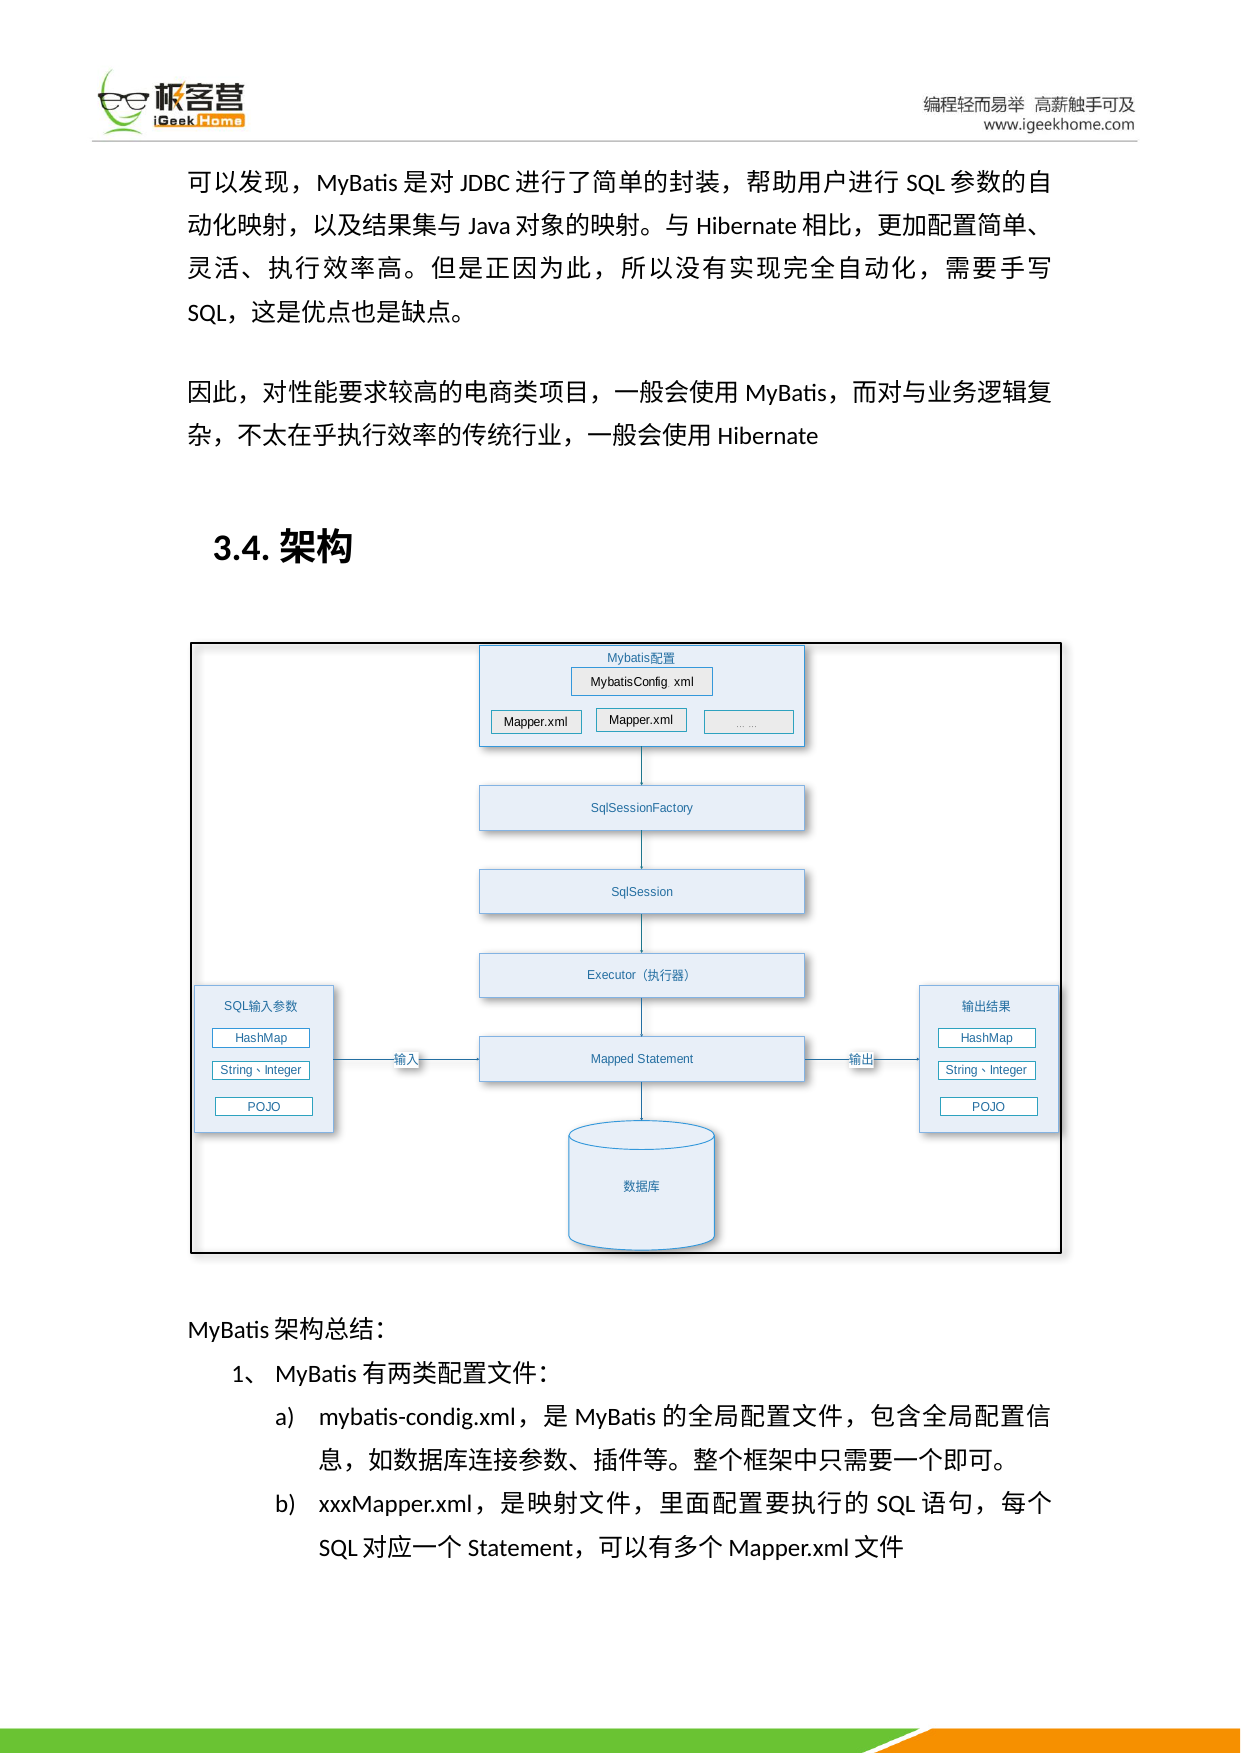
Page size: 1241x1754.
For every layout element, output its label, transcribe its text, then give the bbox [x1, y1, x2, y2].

picture [0, 0, 1241, 149]
subtitle 架构 [212, 517, 1053, 571]
list mybatis-condig.xml，是MyBatis的全局配置文件，包含全局配置信息，如数据库连接参数、插件等。整个框架中只需要一个即可。 [275, 1397, 1053, 1476]
text 可以发现，MyBatis是对JDBC进行了简单的封装，帮助用户进行SQL参数的自动化映射，以及结果集与Java对象的映射。与Hibernate相比，更加配置简单、灵活、执行效率高。但是正因为此，所以没有实现完全自动化，需要手写SQL，这是优点也是缺点。 [187, 162, 1053, 328]
picture [0, 1690, 1241, 1753]
text MyBatis架构总结： [187, 1310, 1053, 1346]
text 因此，对性能要求较高的电商类项目，一般会使用MyBatis，而对与业务逻辑复杂，不太在乎执行效率的传统行业，一般会使用Hibernate [187, 372, 1053, 452]
list MyBatis有两类配置文件： [231, 1353, 1053, 1389]
list xxxMapper.xml，是映射文件，里面配置要执行的SQL语句，每个SQL对应一个Statement，可以有多个Mapper.xml文件 [275, 1484, 1053, 1563]
